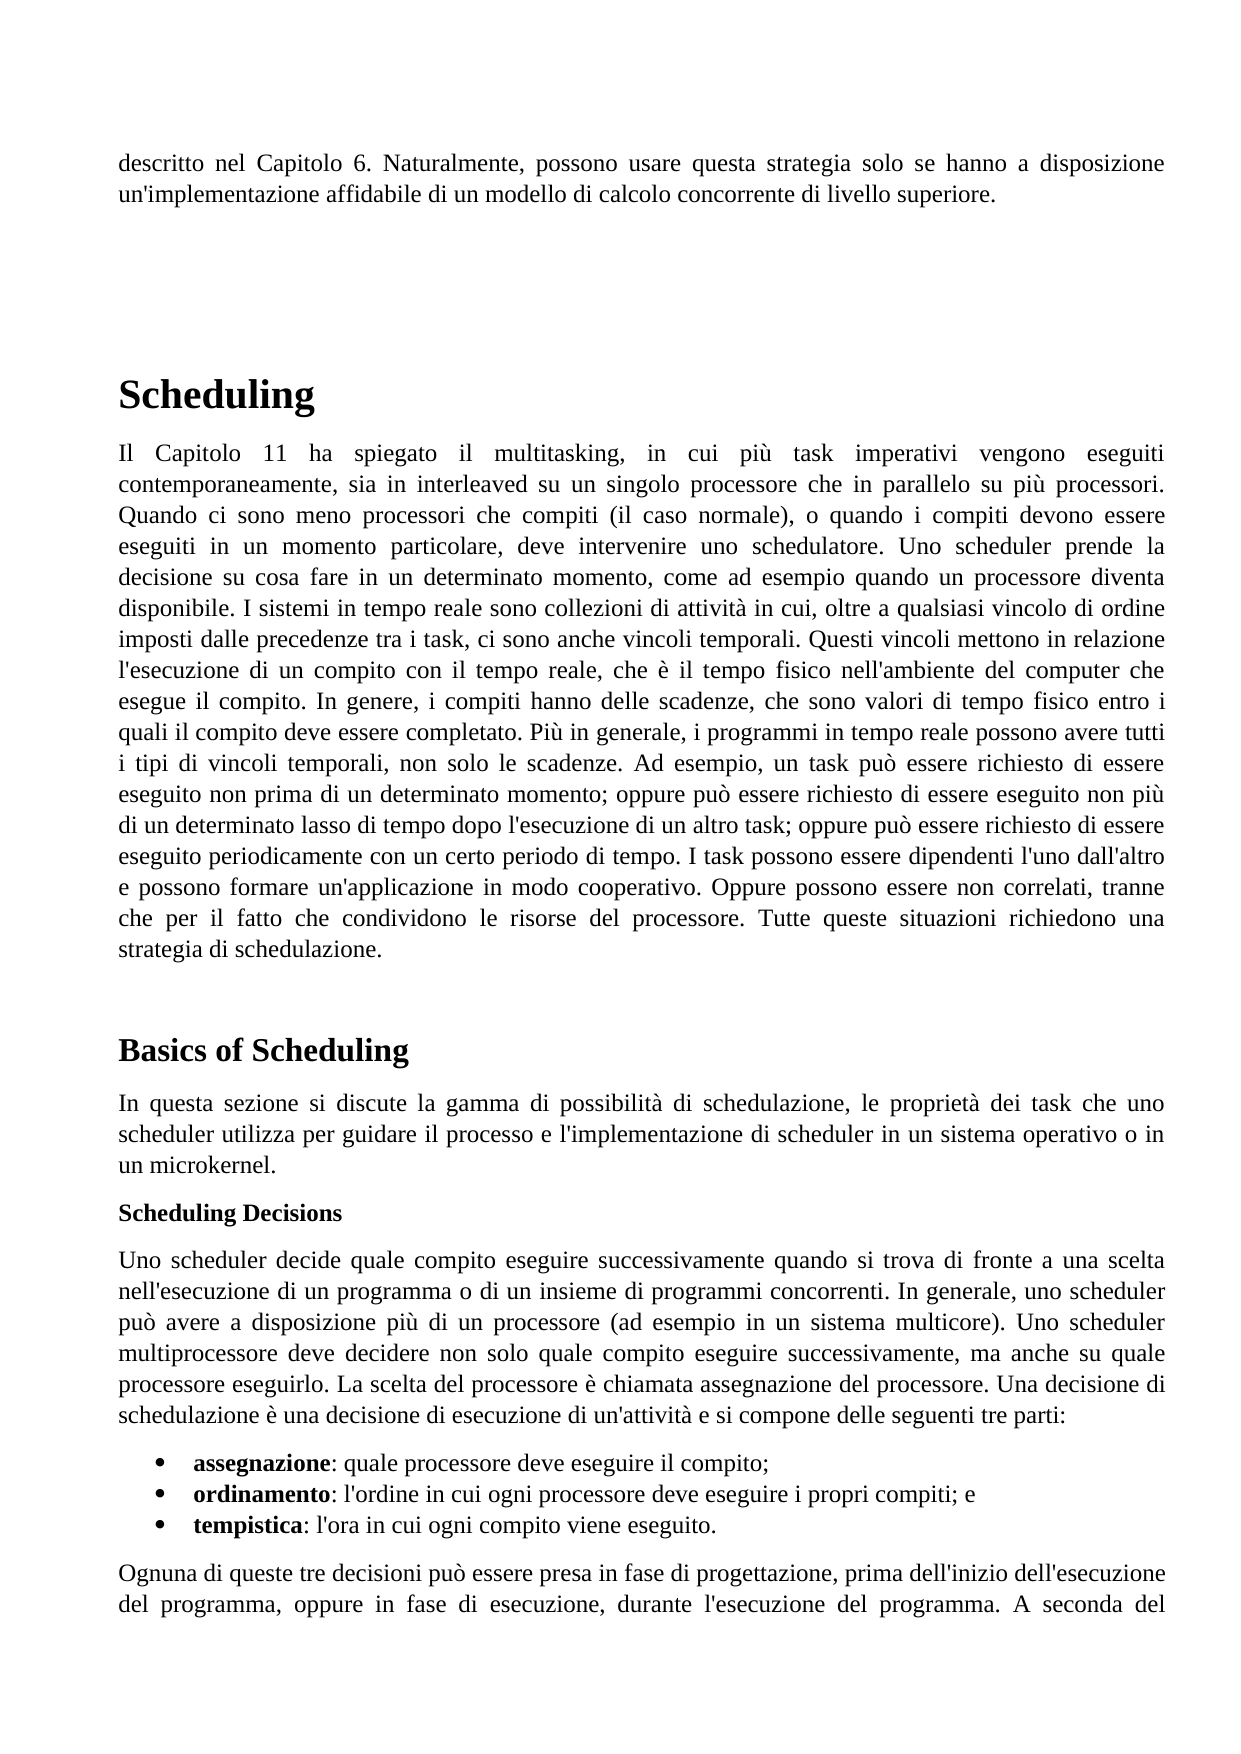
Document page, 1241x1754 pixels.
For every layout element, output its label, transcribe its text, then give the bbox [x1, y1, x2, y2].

text Uno scheduler decide quale compito eseguire successivamente quando si trova di fronte a una scelta nell'esecuzione di un programma o di un insieme di programmi concorrenti. In generale, uno scheduler può avere a disposizione più di un processore (ad esempio in un sistema multicore). Uno scheduler multiprocessore deve decidere non solo quale compito eseguire successivamente, ma anche su quale processore eseguirlo. La scelta del processore è chiamata assegnazione del processore. Una decisione di schedulazione è una decisione di esecuzione di un'attività e si compone delle seguenti tre parti: [118, 1245, 1167, 1429]
list ordinamento: l'ordine in cui ogni processore deve eseguire i propri compiti; e [156, 1479, 1167, 1508]
text Basics of Scheduling [118, 1030, 1167, 1068]
text Scheduling [118, 369, 1167, 417]
list tempistica: l'ora in cui ogni compito viene eseguito. [156, 1510, 1167, 1539]
text Scheduling Decisions [118, 1198, 1167, 1226]
text Il Capitolo 11 ha spiegato il multitasking, in cui più task imperativi vengono eseguiti contemporaneamente, sia in interleaved su un singolo processore che in parallelo su più processori. Quando ci sono meno processori che compiti (il caso normale), o quando i compiti devono essere eseguiti in un momento particolare, deve intervenire uno schedulatore. Uno scheduler prende la decisione su cosa fare in un determinato momento, come ad esempio quando un processore diventa disponibile. I sistemi in tempo reale sono collezioni di attività in cui, oltre a qualsiasi vincolo di ordine imposti dalle precedenze tra i task, ci sono anche vincoli temporali. Questi vincoli mettono in relazione l'esecuzione di un compito con il tempo reale, che è il tempo fisico nell'ambiente del computer che esegue il compito. In genere, i compiti hanno delle scadenze, che sono valori di tempo fisico entro i quali il compito deve essere completato. Più in generale, i programmi in tempo reale possono avere tutti i tipi di vincoli temporali, non solo le scadenze. Ad esempio, un task può essere richiesto di essere eseguito non prima di un determinato momento; oppure può essere richiesto di essere eseguito non più di un determinato lasso di tempo dopo l'esecuzione di un altro task; oppure può essere richiesto di essere eseguito periodicamente con un certo periodo di tempo. I task possono essere dipendenti l'uno dall'altro e possono formare un'applicazione in modo cooperativo. Oppure possono essere non correlati, tranne che per il fatto che condividono le risorse del processore. Tutte queste situazioni richiedono una strategia di schedulazione. [118, 438, 1167, 963]
text In questa sezione si discute la gamma di possibilità di schedulazione, le proprietà dei task che uno scheduler utilizza per guidare il processo e l'implementazione di scheduler in un sistema operativo o in un microkernel. [118, 1088, 1167, 1179]
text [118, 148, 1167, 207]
list assegnazione: quale processore deve eseguire il compito; [156, 1448, 1167, 1477]
